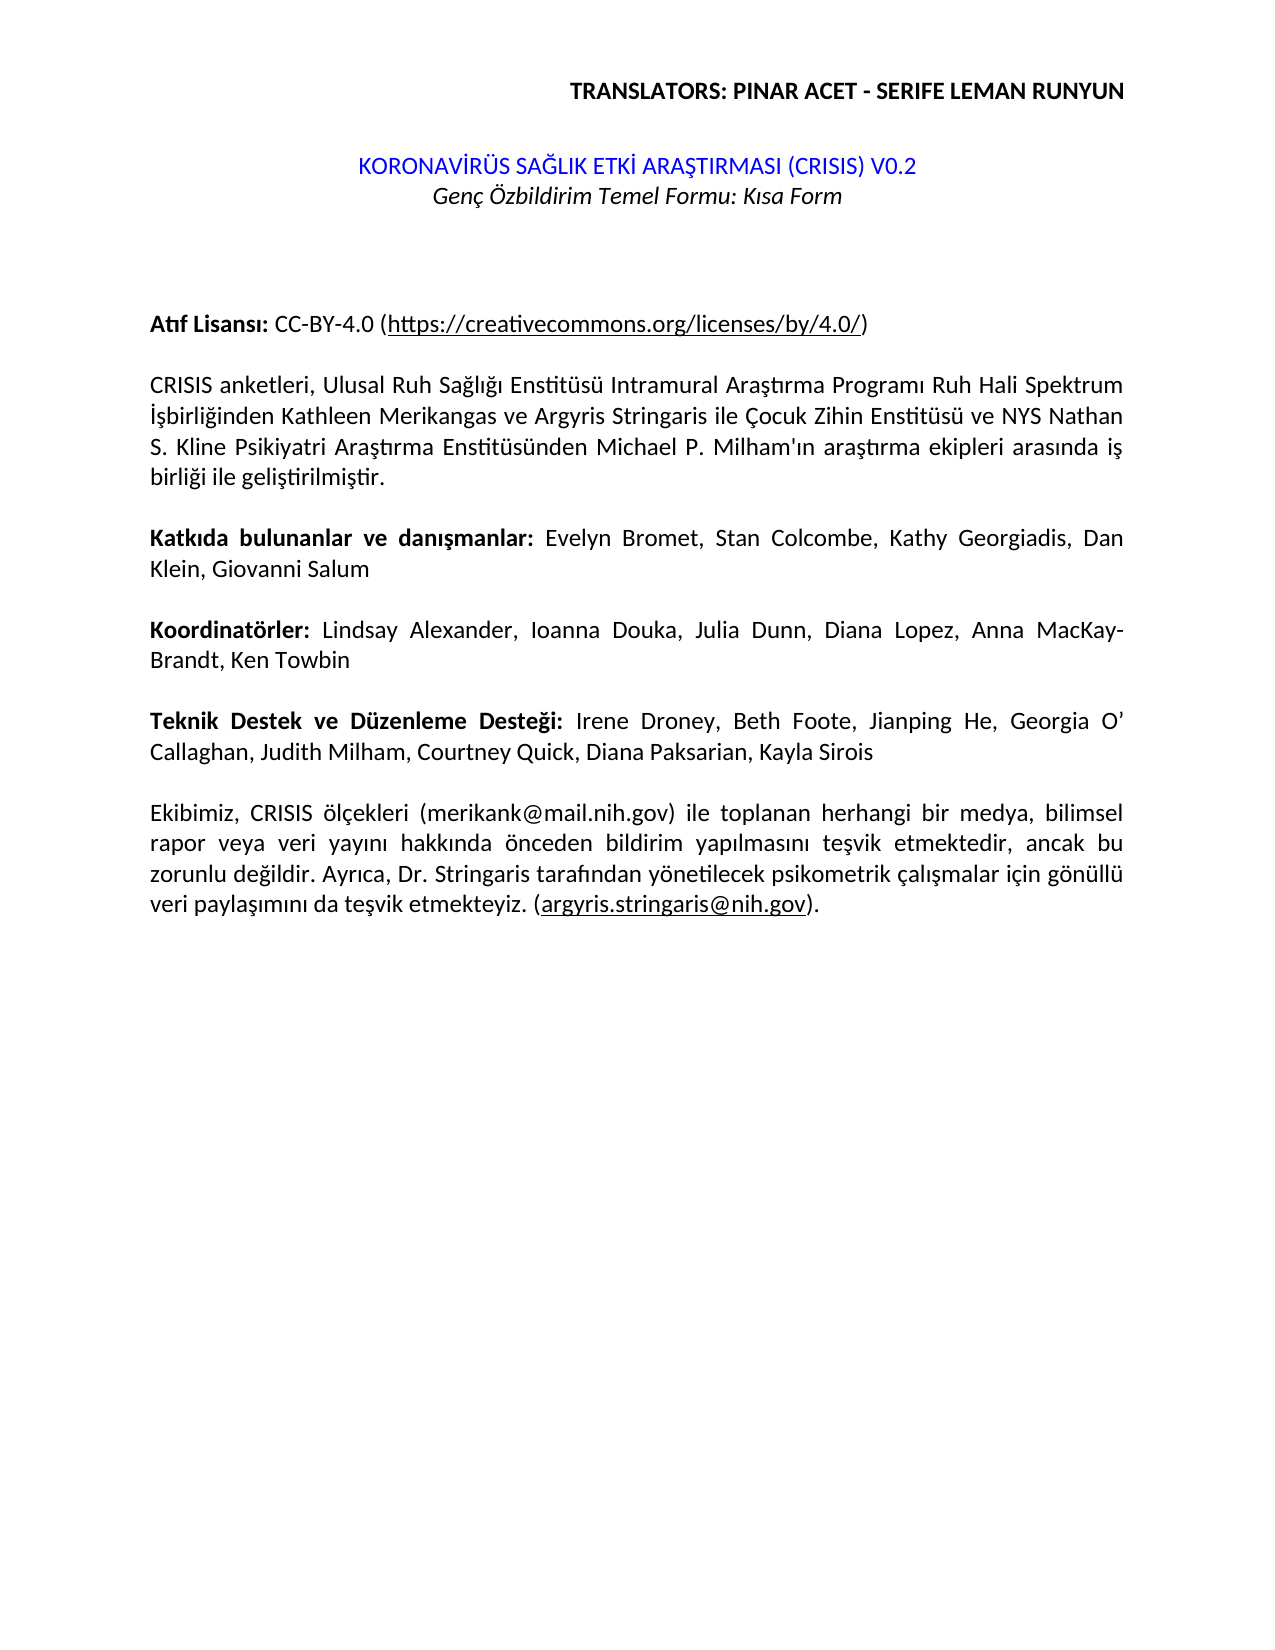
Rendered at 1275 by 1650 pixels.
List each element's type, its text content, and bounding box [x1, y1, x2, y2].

text Atıf Lisansı: CC-BY-4.0 (https://creativecommons.org/licenses/by/4.0/) [150, 309, 1125, 339]
text Koordinatörler: Lindsay Alexander, Ioanna Douka, Julia Dunn, Diana Lopez, Anna MacKay-Brandt, Ken Towbin [150, 614, 1125, 675]
text Genç Özbildirim Temel Formu: Kısa Form [150, 181, 1125, 211]
text KORONAVİRÜS SAĞLIK ETKİ ARAŞTIRMASI (CRISIS) V0.2 [150, 150, 1125, 181]
text Ekibimiz, CRISIS ölçekleri (merikank@mail.nih.gov) ile toplanan herhangi bir medya, bilimsel rapor veya veri yayını hakkında önceden bildirim yapılmasını teşvik etmektedir, ancak bu zorunlu değildir. Ayrıca, Dr. Stringaris tarafından yönetilecek psikometrik çalışmalar için gönüllü veri paylaşımını da teşvik etmekteyiz. (argyris.stringaris@nih.gov). [150, 797, 1125, 919]
text CRISIS anketleri, Ulusal Ruh Sağlığı Enstitüsü Intramural Araştırma Programı Ruh Hali Spektrum İşbirliğinden Kathleen Merikangas ve Argyris Stringaris ile Çocuk Zihin Enstitüsü ve NYS Nathan S. Kline Psikiyatri Araştırma Enstitüsünden Michael P. Milham'ın araştırma ekipleri arasında iş birliği ile geliştirilmiştir. [150, 370, 1125, 492]
text Teknik Destek ve Düzenleme Desteği: Irene Droney, Beth Foote, Jianping He, Georgia O’ Callaghan, Judith Milham, Courtney Quick, Diana Paksarian, Kayla Sirois [150, 705, 1125, 766]
text Katkıda bulunanlar ve danışmanlar: Evelyn Bromet, Stan Colcombe, Kathy Georgiadis, Dan Klein, Giovanni Salum [150, 522, 1125, 583]
